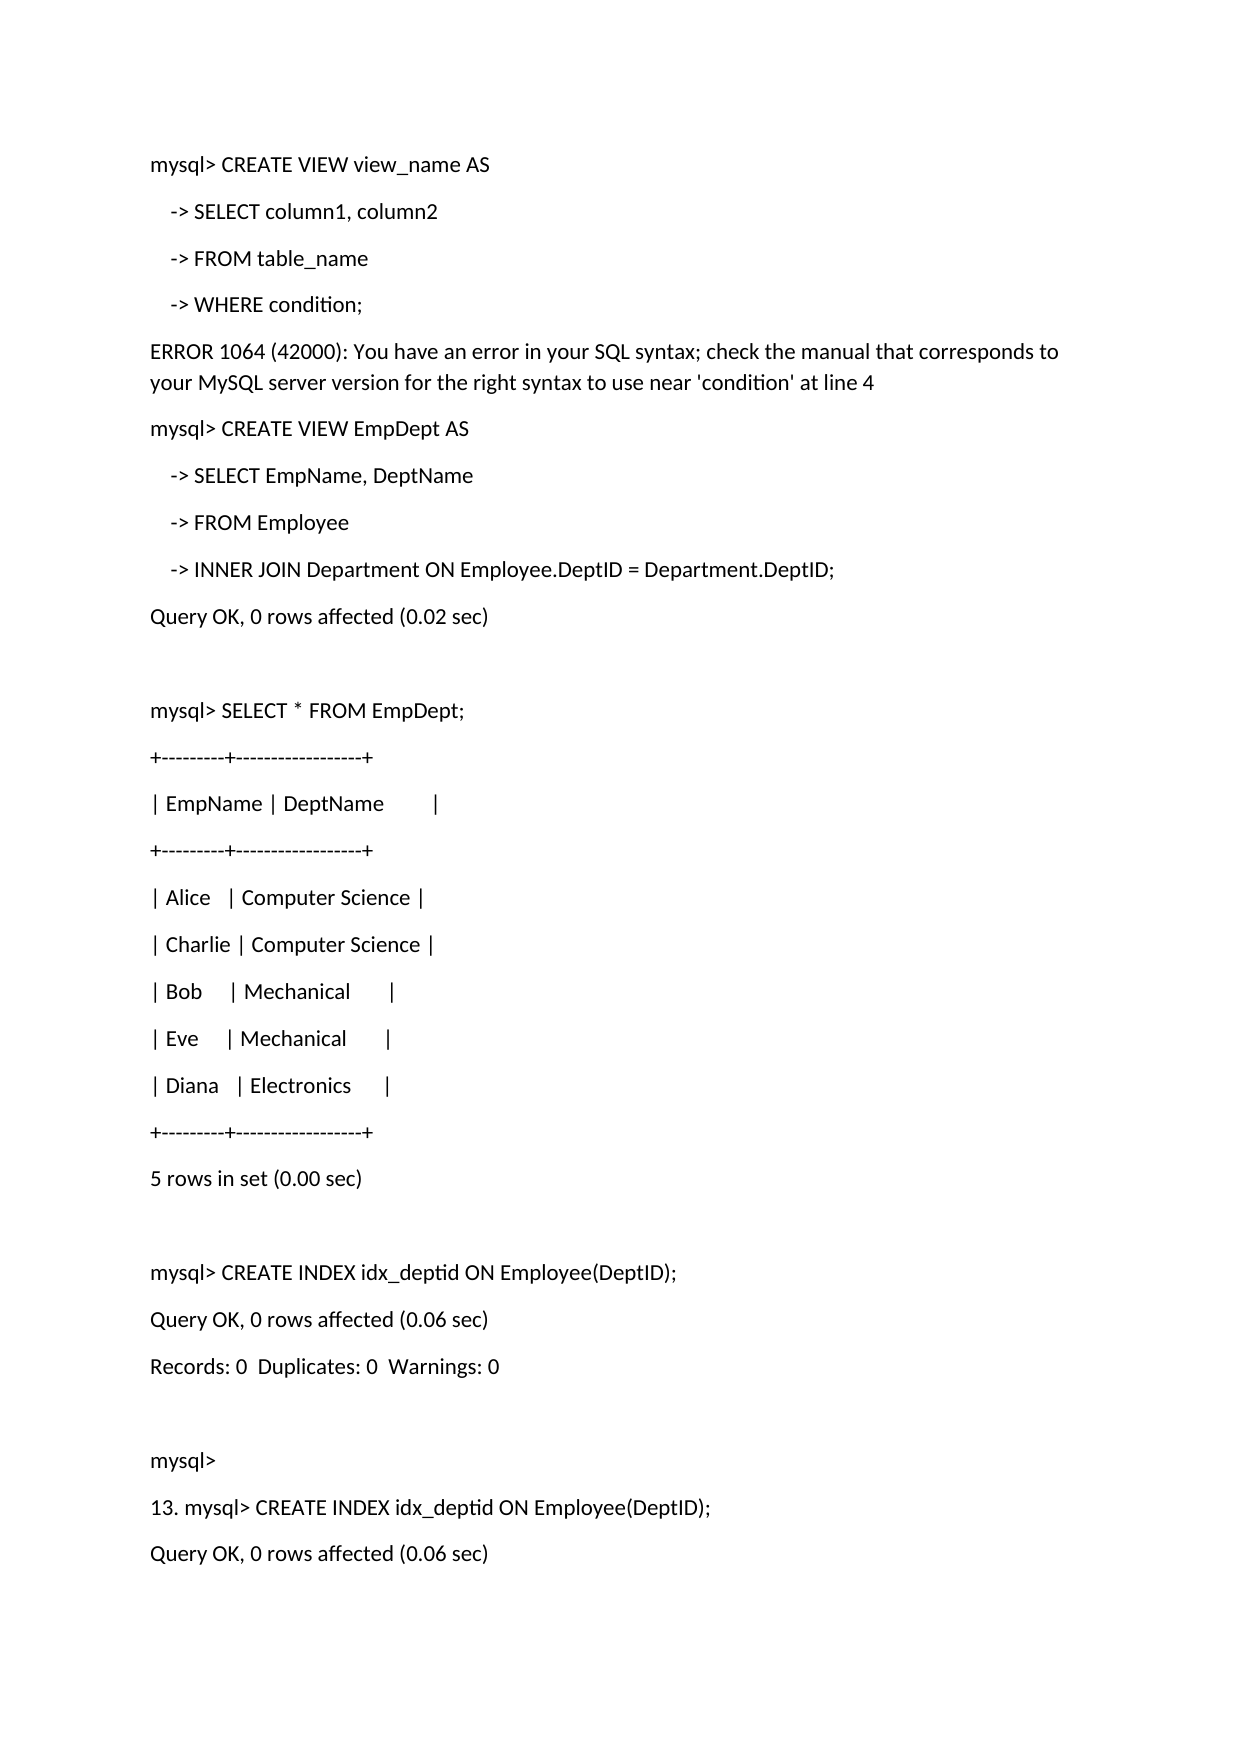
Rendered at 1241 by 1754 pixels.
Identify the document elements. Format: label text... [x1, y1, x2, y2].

text -> FROM table_name [150, 244, 1090, 272]
text mysql> CREATE INDEX idx_deptid ON Employee(DeptID); [150, 1258, 1090, 1286]
text mysql> CREATE VIEW view_name AS [150, 150, 1090, 178]
text -> FROM Employee [150, 508, 1090, 536]
text +---------+------------------+ [150, 836, 1090, 864]
text -> SELECT column1, column2 [150, 197, 1090, 225]
text Query OK, 0 rows affected (0.06 sec) [150, 1539, 1090, 1568]
text -> WHERE condition; [150, 291, 1090, 319]
text | Charlie | Computer Science | [150, 930, 1090, 958]
text 5 rows in set (0.00 sec) [150, 1164, 1090, 1193]
text 13. mysql> CREATE INDEX idx_deptid ON Employee(DeptID); [150, 1493, 1090, 1521]
text +---------+------------------+ [150, 1118, 1090, 1146]
text | EmpName | DeptName | [150, 789, 1090, 818]
text -> INNER JOIN Department ON Employee.DeptID = Department.DeptID; [150, 555, 1090, 583]
text mysql> SELECT * FROM EmpDept; [150, 696, 1090, 724]
text mysql> [150, 1446, 1090, 1474]
text | Alice | Computer Science | [150, 883, 1090, 911]
text +---------+------------------+ [150, 743, 1090, 771]
text -> SELECT EmpName, DeptName [150, 461, 1090, 489]
text | Eve | Mechanical | [150, 1024, 1090, 1052]
text Query OK, 0 rows affected (0.02 sec) [150, 602, 1090, 630]
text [150, 337, 1090, 396]
text | Diana | Electronics | [150, 1071, 1090, 1099]
text mysql> CREATE VIEW EmpDept AS [150, 414, 1090, 443]
text Query OK, 0 rows affected (0.06 sec) [150, 1305, 1090, 1333]
text Records: 0 Duplicates: 0 Warnings: 0 [150, 1352, 1090, 1380]
text | Bob | Mechanical | [150, 977, 1090, 1005]
